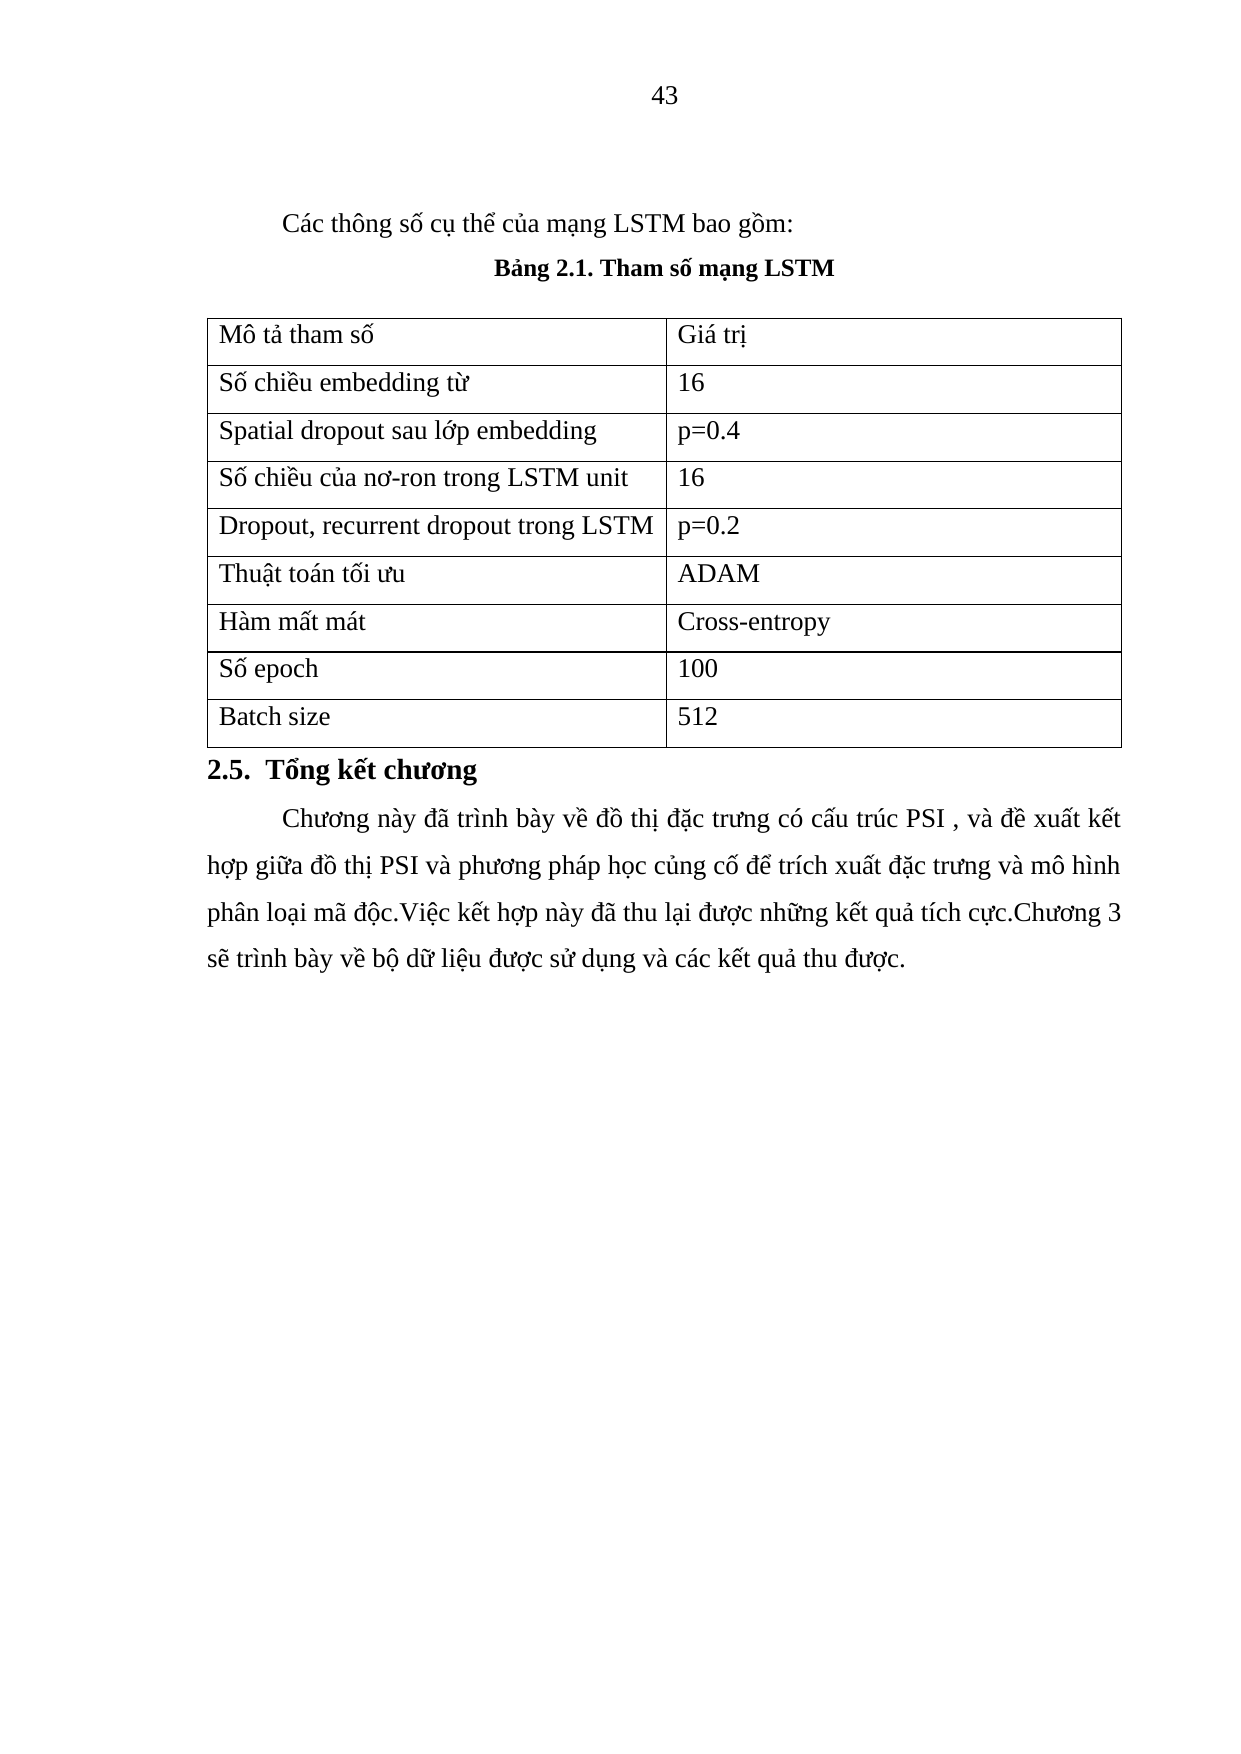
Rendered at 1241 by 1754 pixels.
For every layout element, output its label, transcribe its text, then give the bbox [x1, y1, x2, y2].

text Các thông số cụ thể của mạng LSTM bao gồm: [207, 207, 1122, 238]
table_cell Batch size [208, 700, 666, 747]
table_cell 100 [667, 653, 1121, 699]
table_cell p=0.4 [667, 414, 1121, 461]
table_cell Cross-entropy [667, 605, 1121, 651]
table_header Mô tả tham số [208, 319, 666, 365]
table_cell Số chiều embedding từ [208, 366, 666, 413]
table_cell p=0.2 [667, 509, 1121, 556]
table_cell Spatial dropout sau lớp embedding [208, 414, 666, 461]
table_cell Hàm mất mát [208, 605, 666, 651]
table_header Giá trị [667, 319, 1121, 365]
table_cell 16 [667, 366, 1121, 413]
table_cell Dropout, recurrent dropout trong LSTM [208, 509, 666, 556]
table_cell Thuật toán tối ưu [208, 557, 666, 604]
table_cell Số chiều của nơ-ron trong LSTM unit [208, 462, 666, 508]
table_cell 512 [667, 700, 1121, 747]
table_cell ADAM [667, 557, 1121, 604]
table_cell 16 [667, 462, 1121, 508]
table_cell Số epoch [208, 653, 666, 699]
text Chương này đã trình bày về đồ thị đặc trưng có cấu trúc PSI , và đề xuất kết hợp giữa đồ thị PSI và phương pháp học củng cố để trích xuất đặc trưng và mô hình phân loại mã độc.Việc kết hợp này đã thu lại được những kết quả tích cực.Chương 3 sẽ trình bày về bộ dữ liệu được sử dụng và các kết quả thu được. [207, 802, 1122, 973]
text Bảng 2.1. Tham số mạng LSTM [207, 253, 1122, 282]
subtitle Tổng kết chương [207, 752, 1122, 786]
